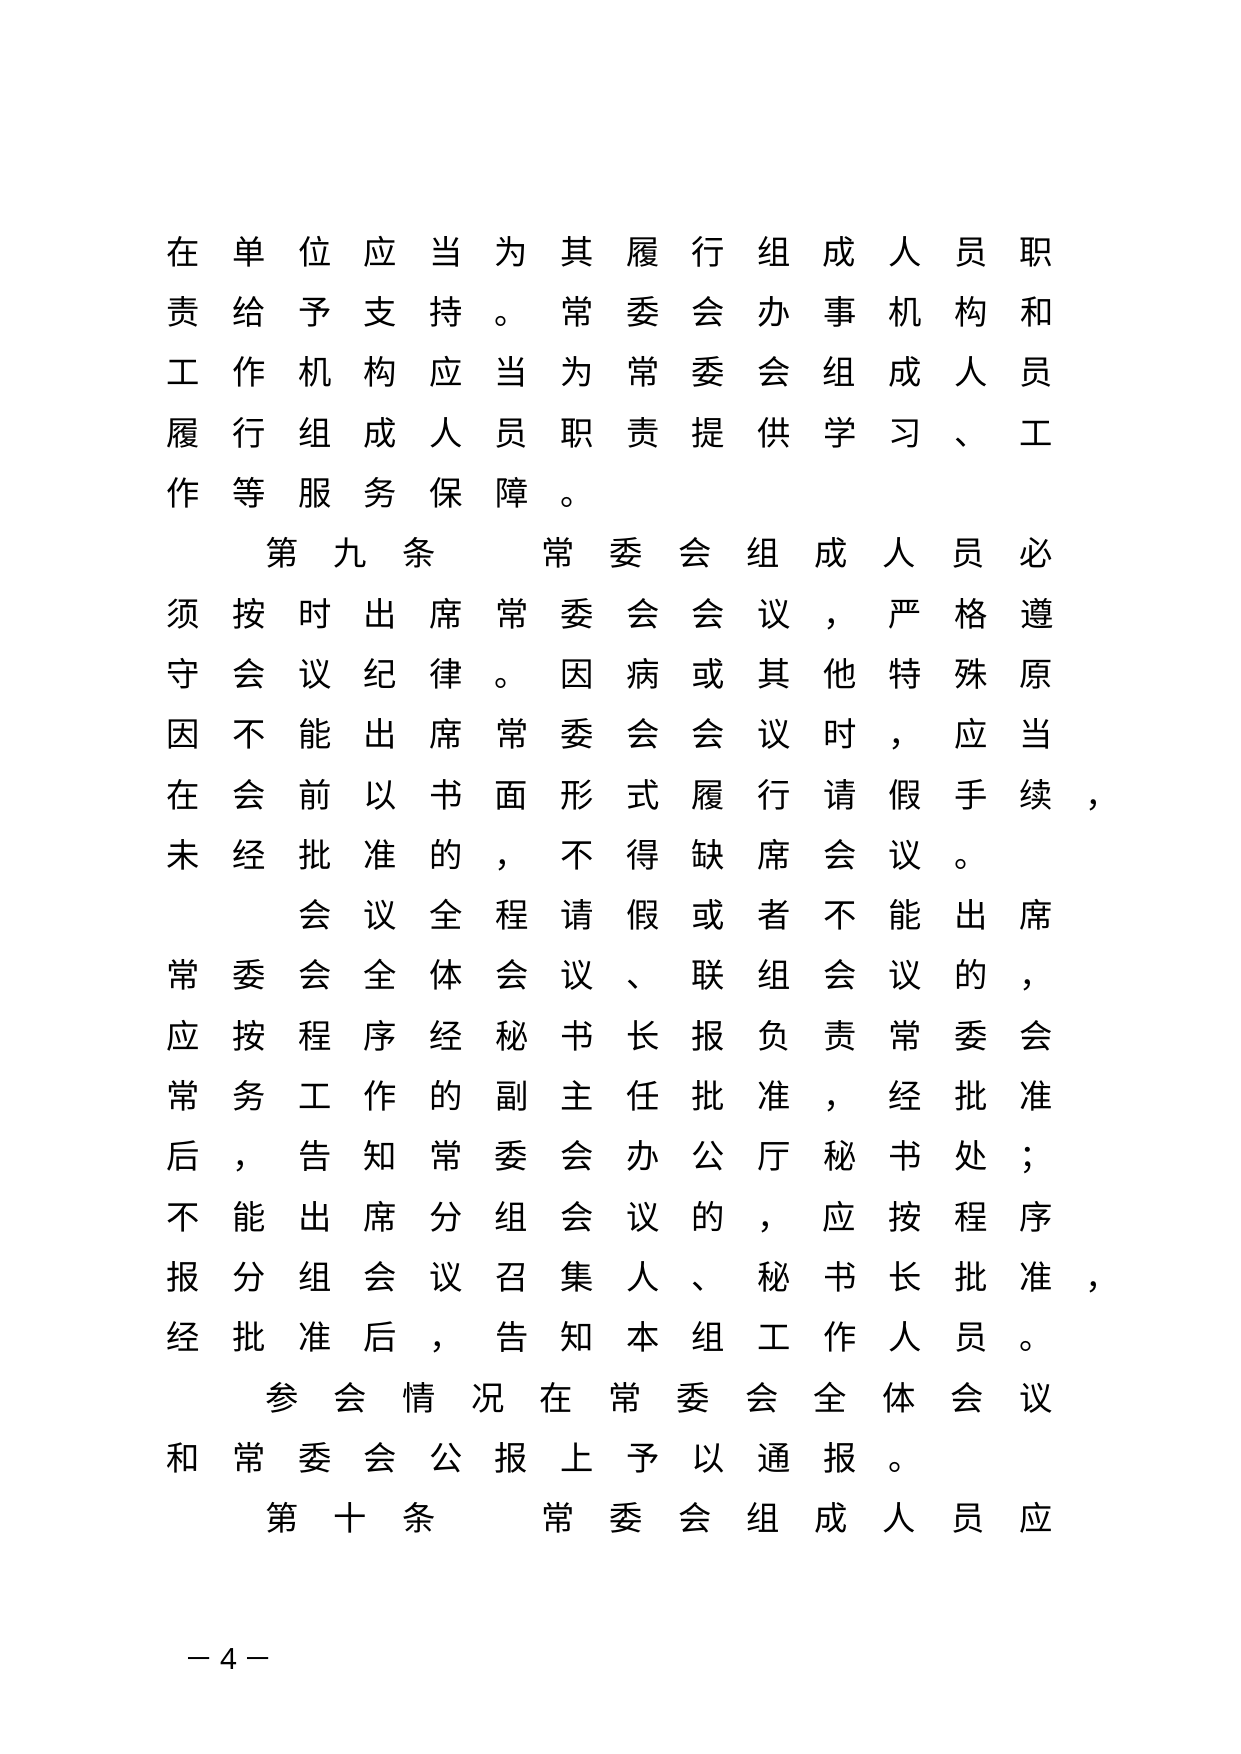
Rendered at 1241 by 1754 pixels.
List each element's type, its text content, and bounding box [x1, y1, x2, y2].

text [167, 1486, 1085, 1546]
text 会议全程请假或者不能出席常委会全体会议、联组会议的，应按程序经秘书长报负责常委会常务工作的副主任批准，经批准后，告知常委会办公厅秘书处；不能出席分组会议的，应按程序报分组会议召集人、秘书长批准，经批准后，告知本组工作人员。 [167, 883, 1085, 1365]
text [167, 219, 1085, 521]
text 参会情况在常委会全体会议和常委会公报上予以通报。 [167, 1365, 1085, 1486]
text 第九条 常委会组成人员必须按时出席常委会会议，严格遵守会议纪律。因病或其他特殊原因不能出席常委会会议时，应当在会前以书面形式履行请假手续，未经批准的，不得缺席会议。 [167, 521, 1085, 883]
